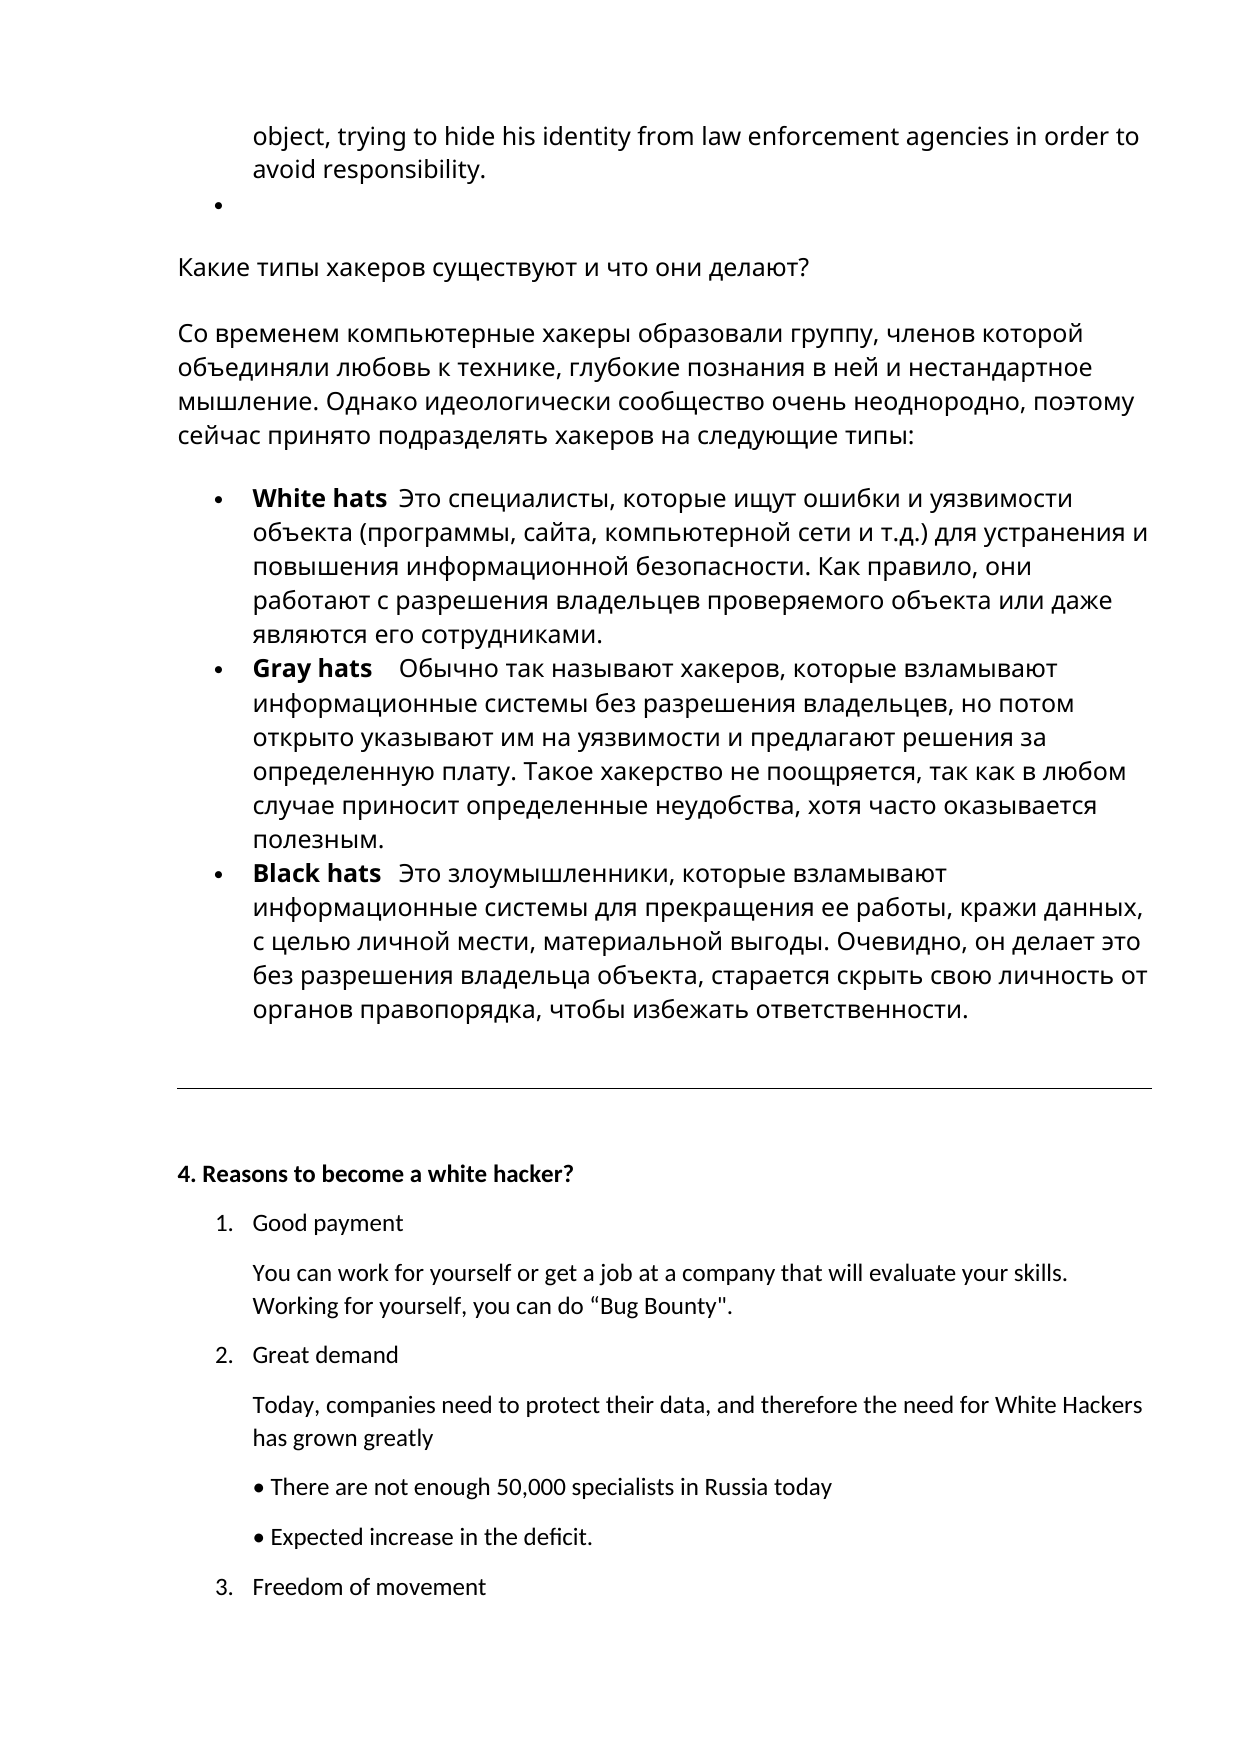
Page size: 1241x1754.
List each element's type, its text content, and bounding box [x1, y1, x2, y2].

list Great demand [215, 1339, 1152, 1370]
text Какие типы хакеров существуют и что они делают? [177, 249, 1152, 283]
text 4. Reasons to become a white hacker? [177, 1158, 1152, 1188]
text Today, companies need to protect their data, and therefore the need for White Hackers has grown greatly [252, 1389, 1152, 1452]
text Со временем компьютерные хакеры образовали группу, членов которой объединяли любовь к технике, глубокие познания в ней и нестандартное мышление. Однако идеологически сообщество очень неоднородно, поэтому сейчас принято подразделять хакеров на следующие типы: [177, 315, 1152, 452]
list Good payment [215, 1207, 1152, 1238]
text You can work for yourself or get a job at a company that will evaluate your skills. Working for yourself, you can do “Bug Bounty". [252, 1257, 1152, 1320]
list Freedom of movement [215, 1571, 1152, 1601]
list Gray hats Обычно так называют хакеров, которые взламывают информационные системы без разрешения владельцев, но потом открыто указывают им на уязвимости и предлагают решения за определенную плату. Такое хакерство не поощряется, так как в любом случае приносит определенные неудобства, хотя часто оказывается полезным. [215, 651, 1152, 856]
list Black hats Это злоумышленники, которые взламывают информационные системы для прекращения ее работы, кражи данных, с целью личной мести, материальной выгоды. Очевидно, он делает это без разрешения владельца объекта, старается скрыть свою личность от органов правопорядка, чтобы избежать ответственности. [215, 856, 1152, 1026]
text • Expected increase in the deficit. [252, 1521, 1152, 1552]
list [215, 118, 1152, 186]
list White hats Это специалисты, которые ищут ошибки и уязвимости объекта (программы, сайта, компьютерной сети и т.д.) для устранения и повышения информационной безопасности. Как правило, они работают с разрешения владельцев проверяемого объекта или даже являются его сотрудниками. [215, 481, 1152, 651]
text • There are not enough 50,000 specialists in Russia today [252, 1472, 1152, 1502]
